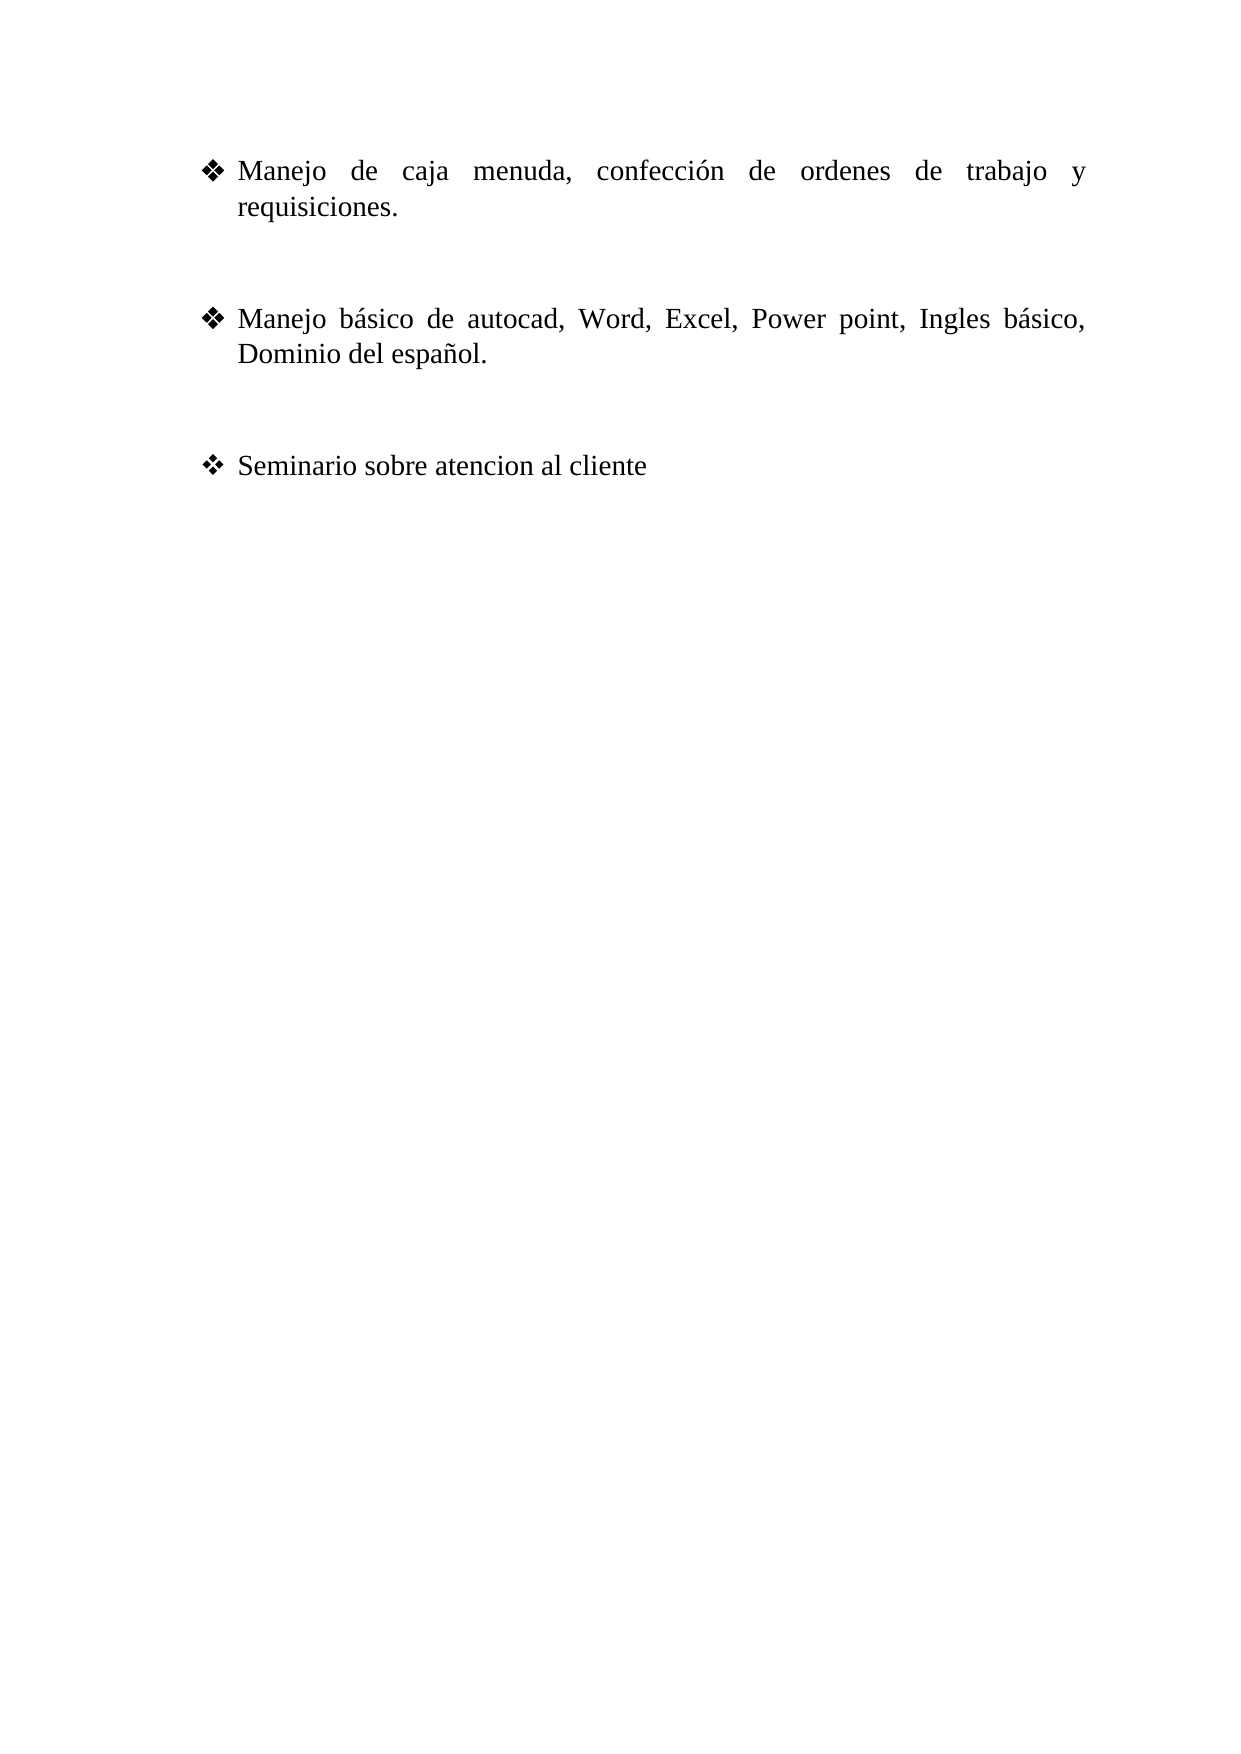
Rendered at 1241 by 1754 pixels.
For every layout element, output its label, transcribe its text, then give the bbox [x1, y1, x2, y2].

list Manejo básico de autocad, Word, Excel, Power point, Ingles básico, Dominio del español. [200, 301, 1087, 370]
list Seminario sobre atencion al cliente [200, 448, 1087, 482]
list Manejo de caja menuda, confección de ordenes de trabajo y requisiciones. [200, 153, 1087, 222]
